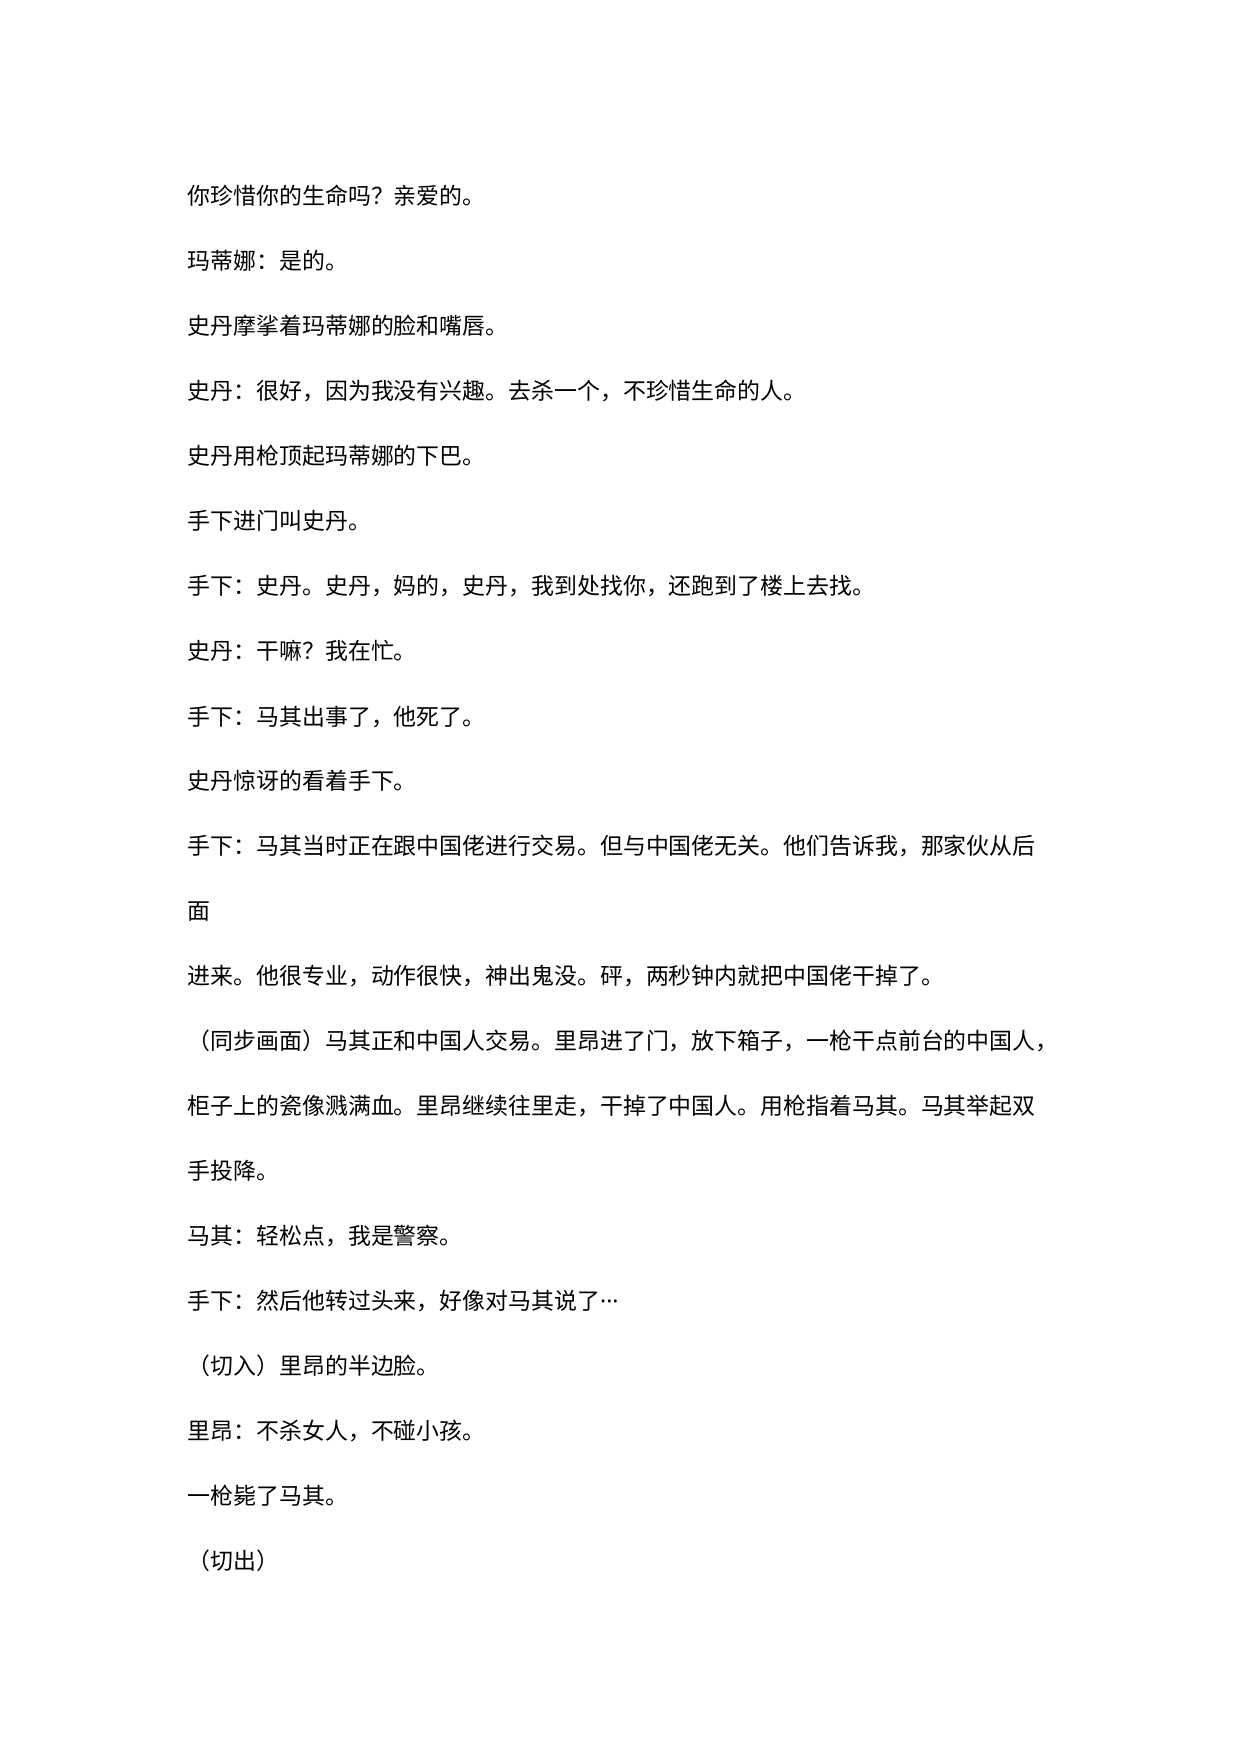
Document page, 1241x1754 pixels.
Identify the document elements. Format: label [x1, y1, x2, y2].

list [187, 747, 1053, 1592]
list [187, 162, 1053, 747]
